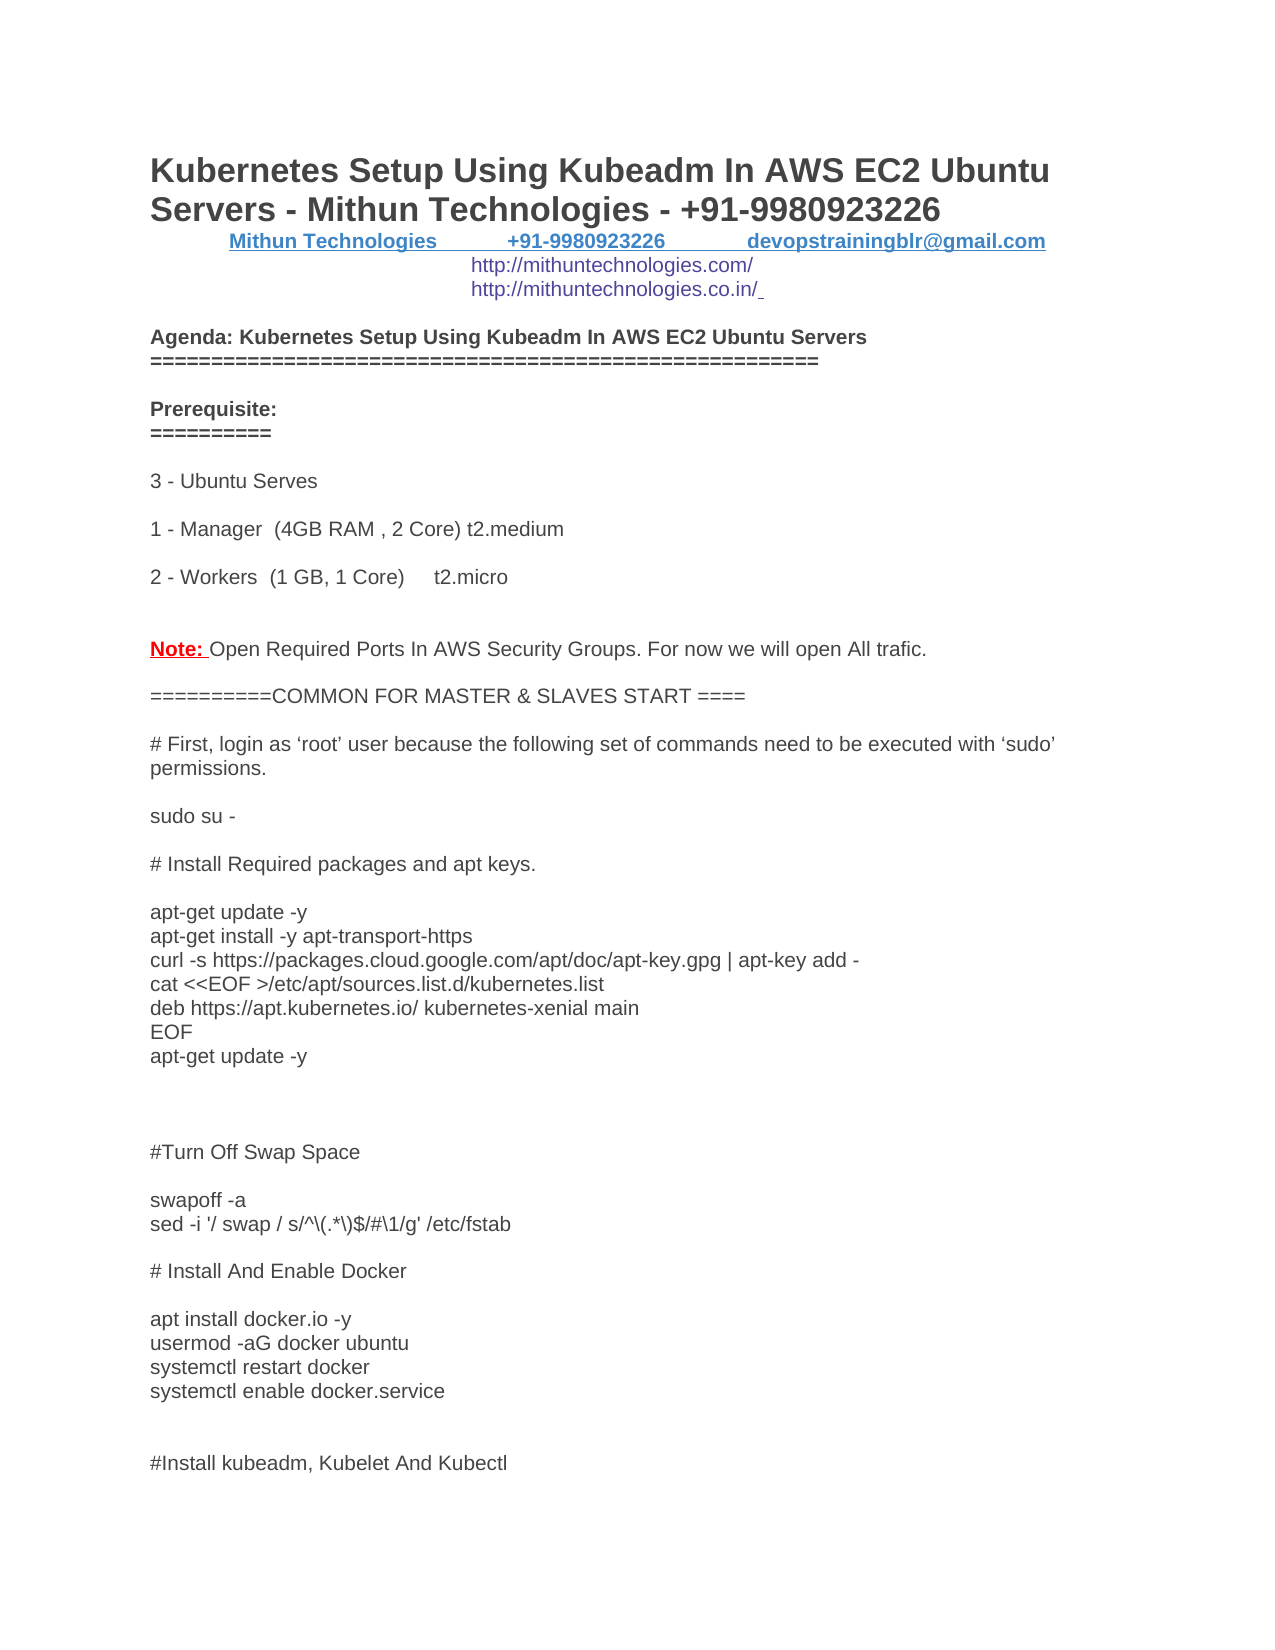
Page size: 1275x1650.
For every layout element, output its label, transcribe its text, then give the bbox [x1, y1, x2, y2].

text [150, 253, 1125, 1499]
text Mithun Technologies +91-9980923226 devopstrainingblr@gmail.com [150, 229, 1125, 253]
text Kubernetes Setup Using Kubeadm In AWS EC2 Ubuntu Servers - Mithun Technologies - +91-9980923226 [150, 150, 1125, 229]
